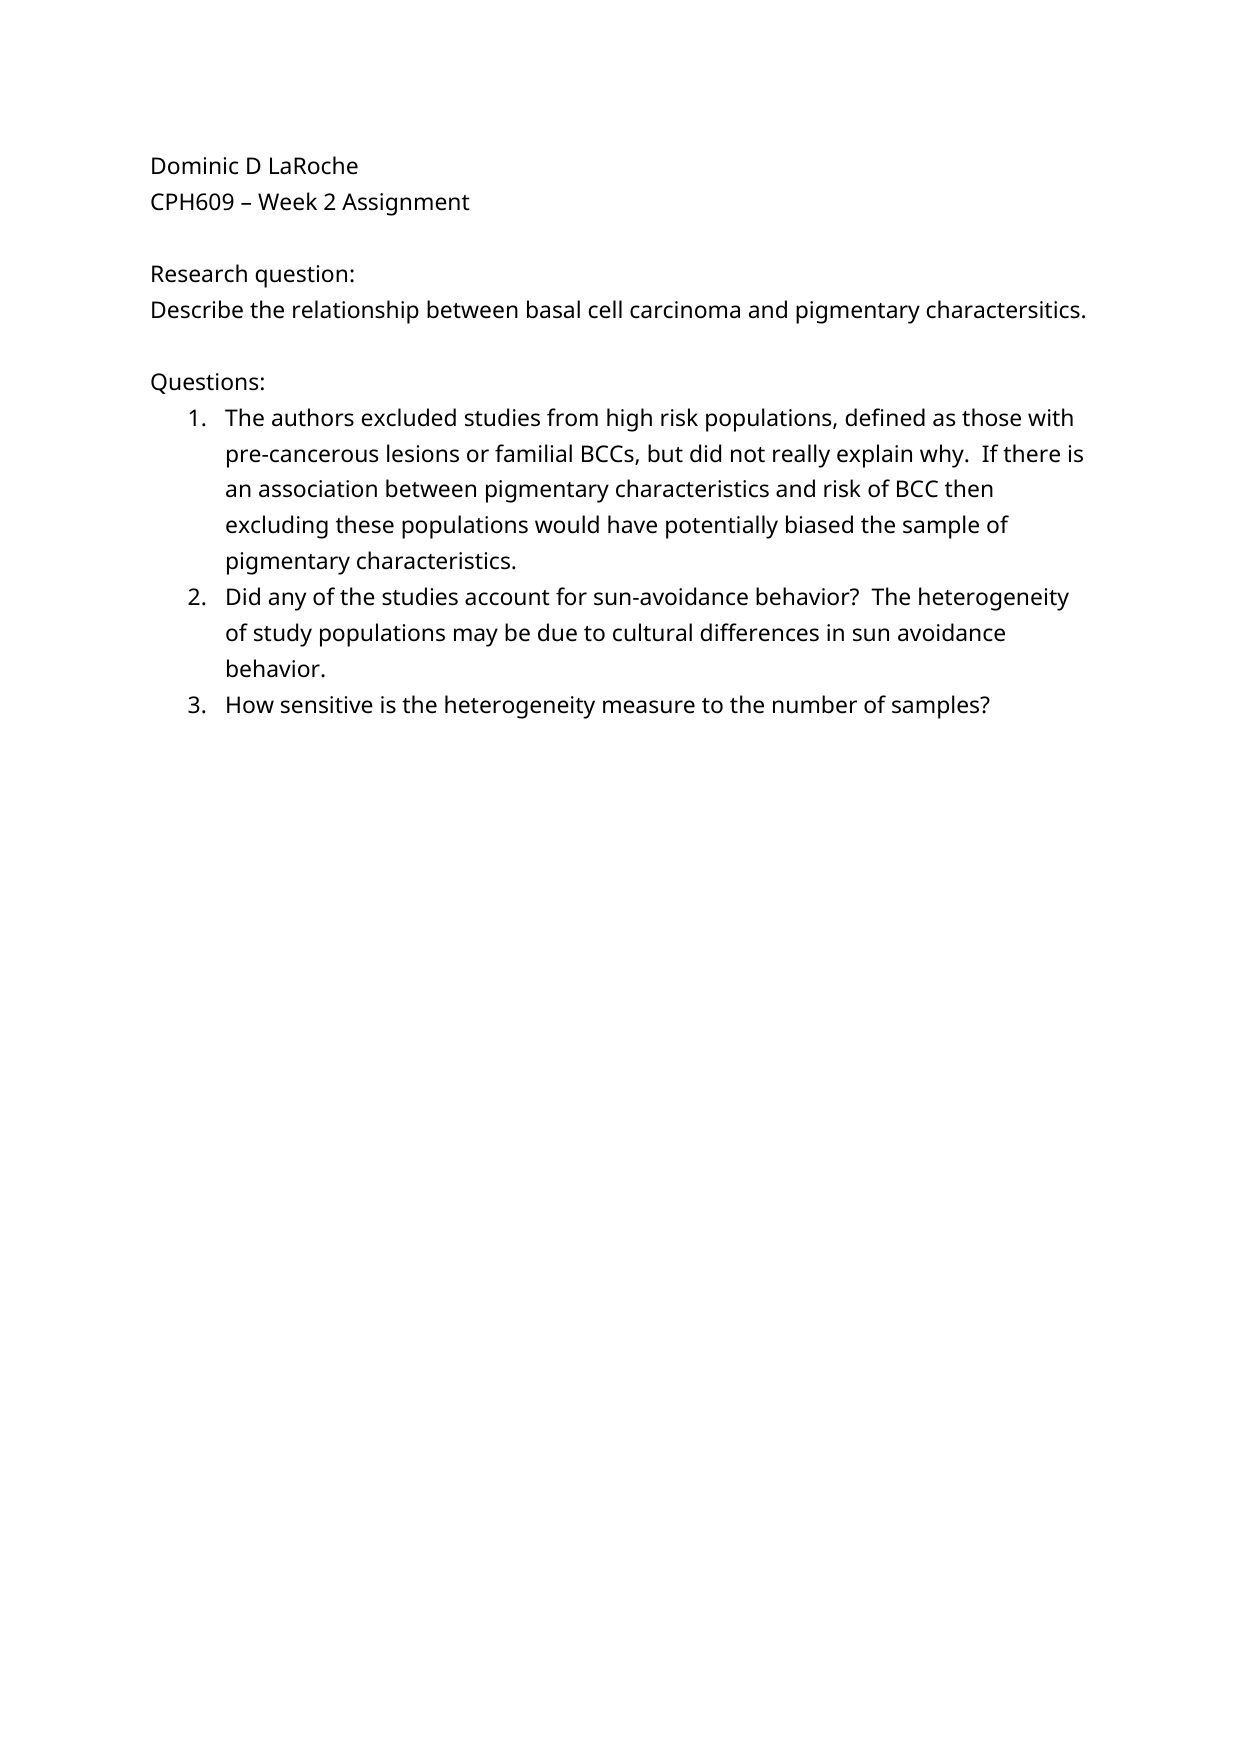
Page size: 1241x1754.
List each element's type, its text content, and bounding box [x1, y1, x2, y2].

text Questions: [150, 366, 1090, 397]
text CPH609 – Week 2 Assignment [150, 186, 1090, 217]
text Describe the relationship between basal cell carcinoma and pigmentary charactersitics. [150, 294, 1090, 325]
list Did any of the studies account for sun-avoidance behavior? The heterogeneity of study populations may be due to cultural differences in sun avoidance behavior. [187, 581, 1090, 684]
text Research question: [150, 258, 1090, 289]
text Dominic D LaRoche [150, 150, 1090, 181]
list How sensitive is the heterogeneity measure to the number of samples? [187, 689, 1090, 720]
list The authors excluded studies from high risk populations, defined as those with pre-cancerous lesions or familial BCCs, but did not really explain why. If there is an association between pigmentary characteristics and risk of BCC then excluding these populations would have potentially biased the sample of pigmentary characteristics. [187, 402, 1090, 577]
